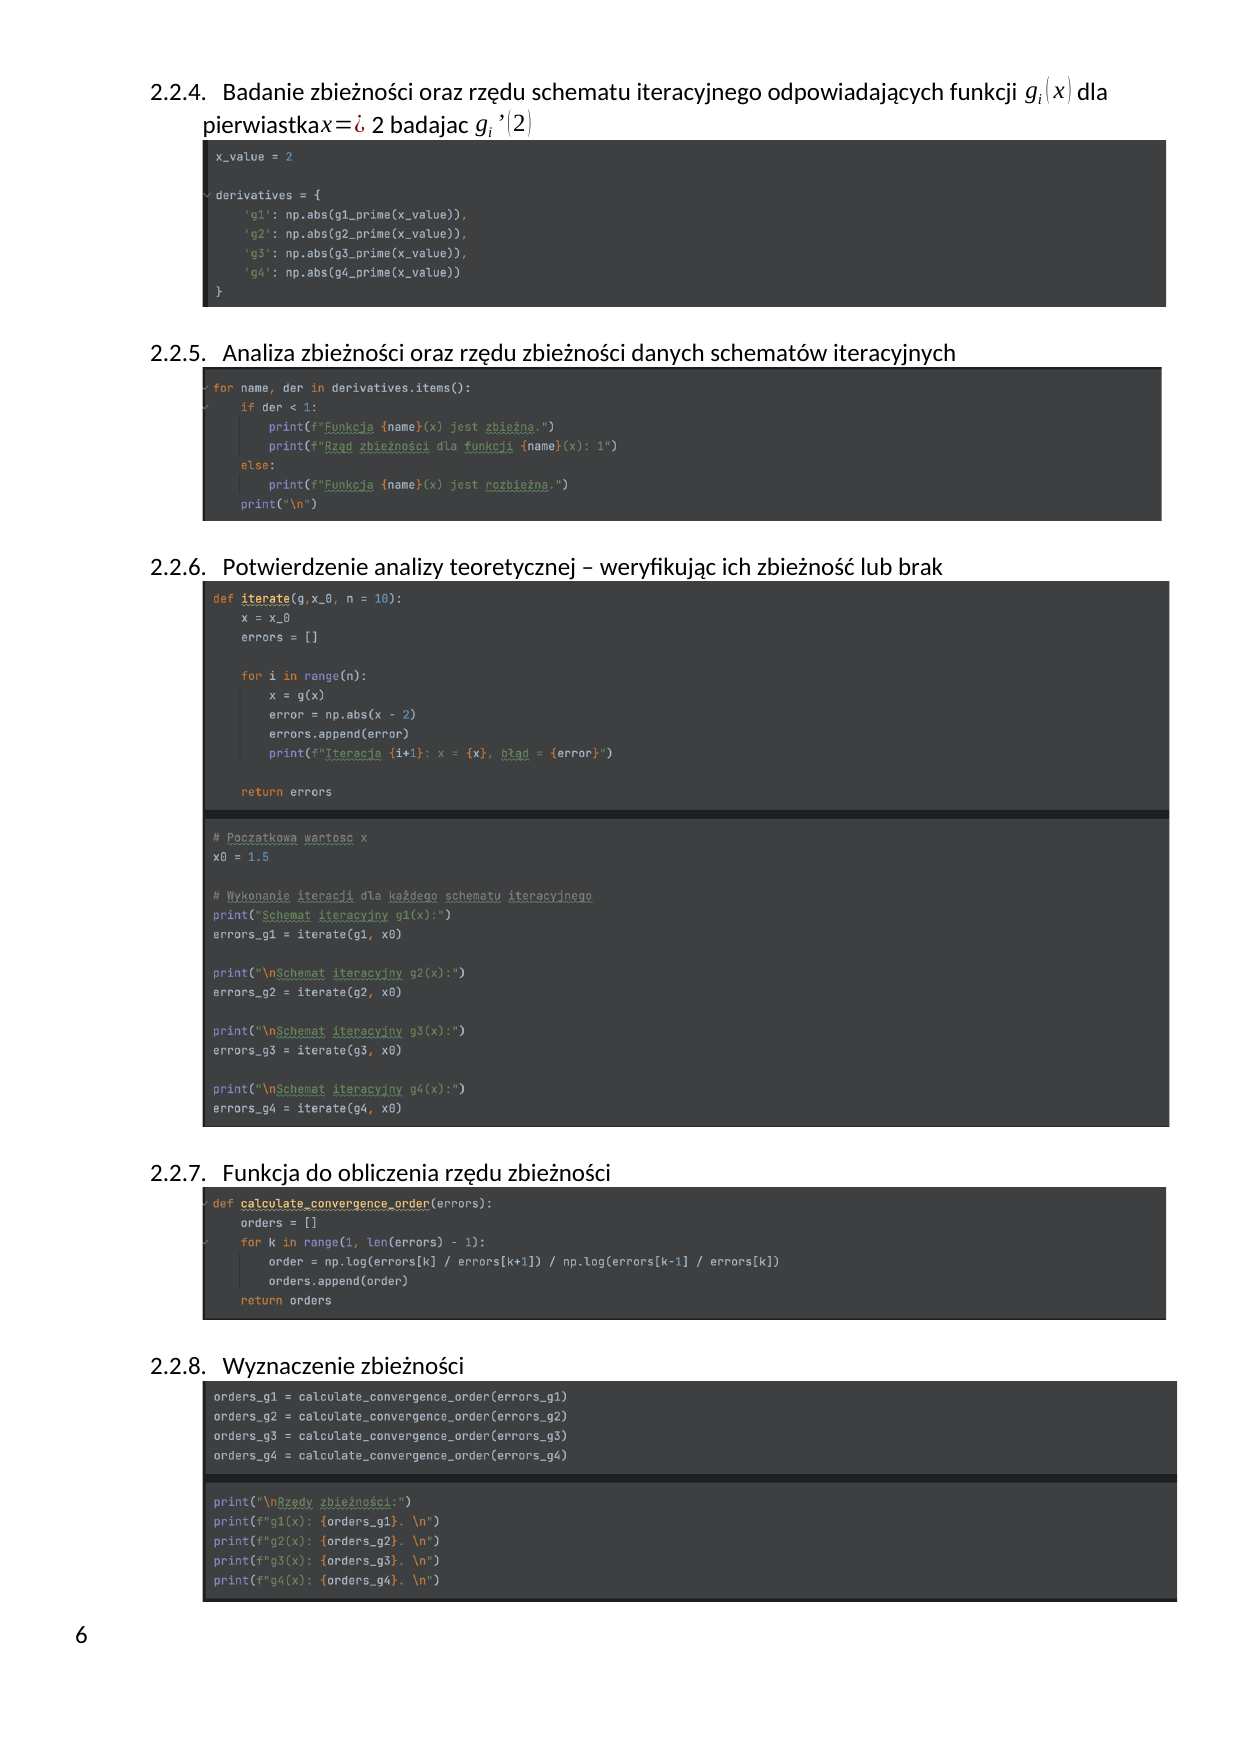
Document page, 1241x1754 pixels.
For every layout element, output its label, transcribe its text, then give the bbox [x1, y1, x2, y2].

list Badanie zbieżności oraz rzędu schematu iteracyjnego odpowiadających funkcji dla pierwiastka 2 badajac [150, 75, 1165, 141]
picture [202, 367, 1162, 521]
picture [202, 1187, 1167, 1320]
picture [202, 581, 1170, 1127]
picture [202, 140, 1167, 307]
list Potwierdzenie analizy teoretycznej – weryfikując ich zbieżność lub brak [150, 551, 1165, 582]
list Wyznaczenie zbieżności [150, 1350, 1165, 1381]
list Analiza zbieżności oraz rzędu zbieżności danych schematów iteracyjnych [150, 337, 1165, 368]
list Funkcja do obliczenia rzędu zbieżności [150, 1157, 1165, 1188]
picture [202, 1381, 1178, 1602]
